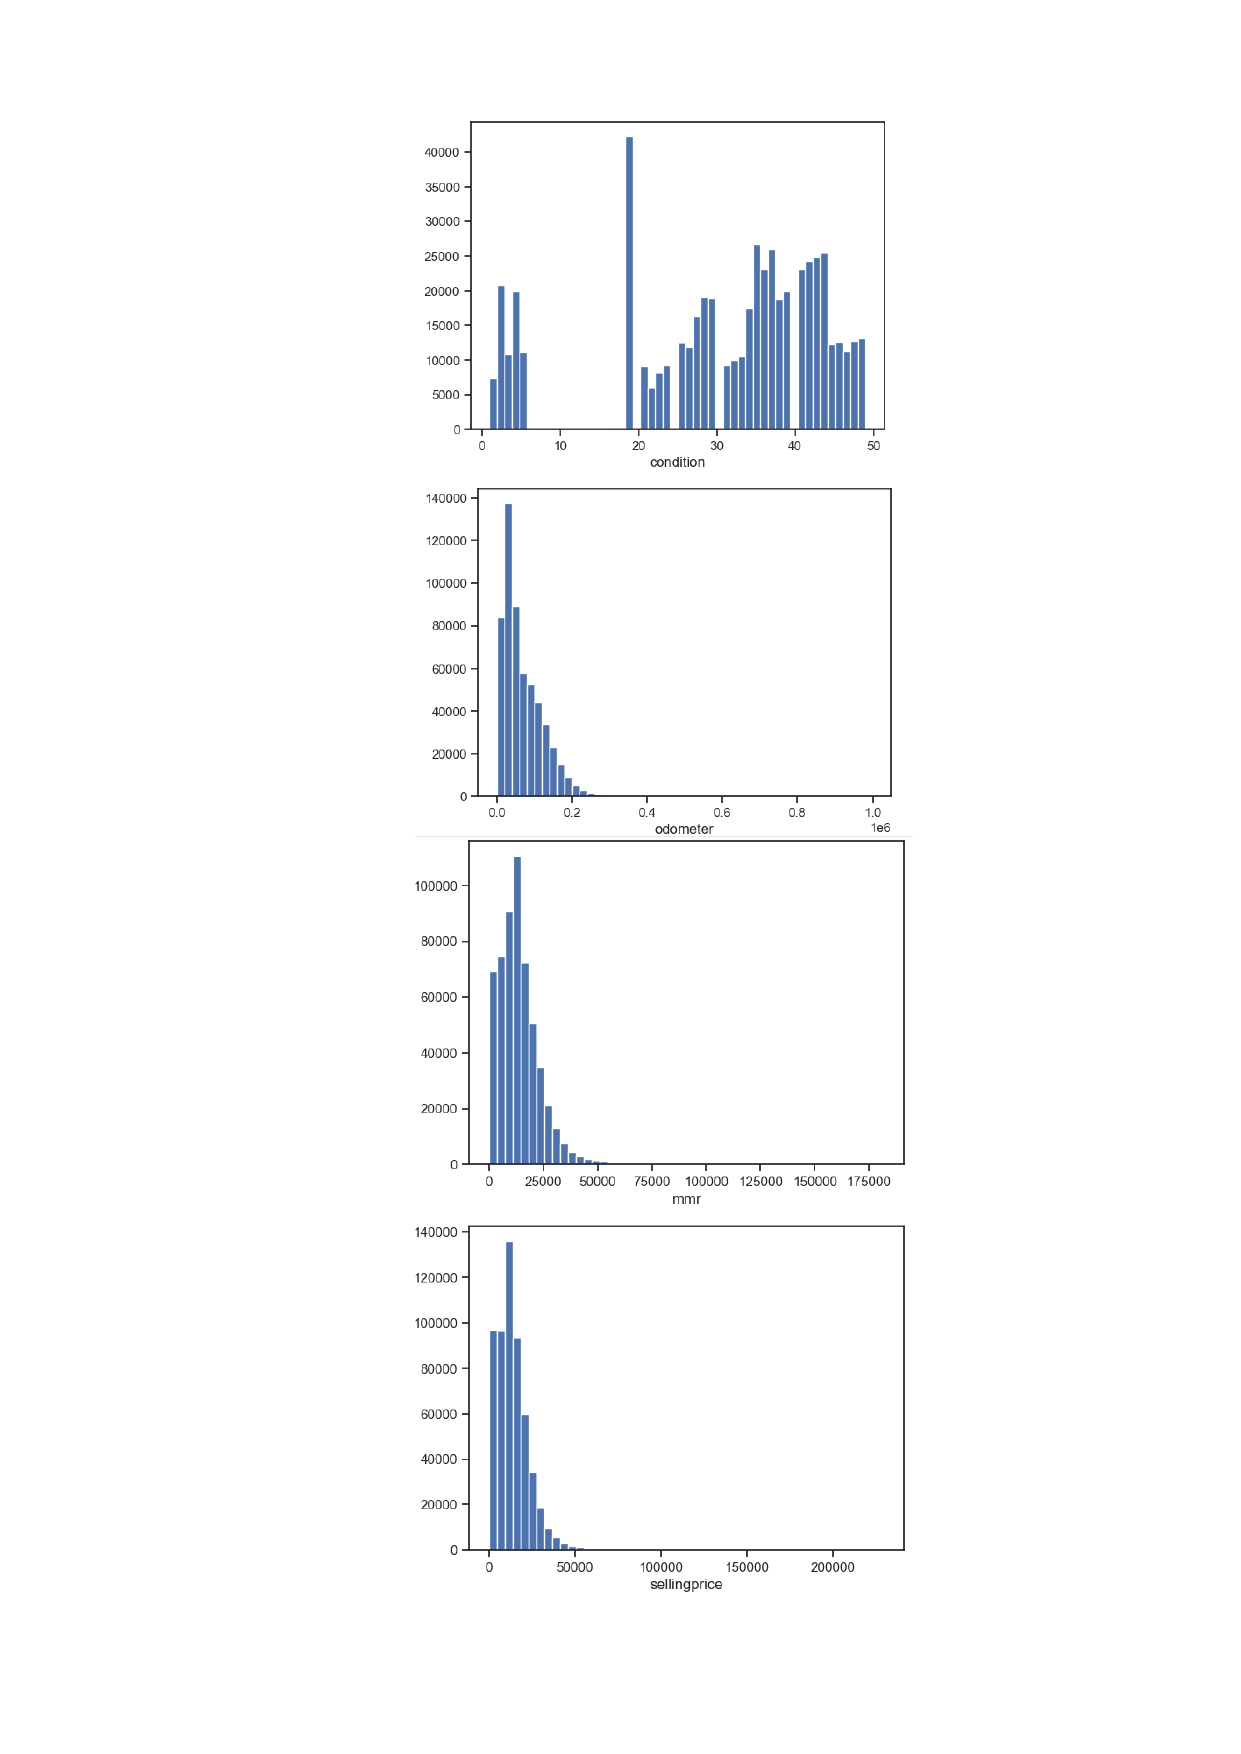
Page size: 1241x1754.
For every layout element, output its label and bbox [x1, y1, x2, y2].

picture [425, 118, 904, 835]
picture [415, 836, 914, 1594]
